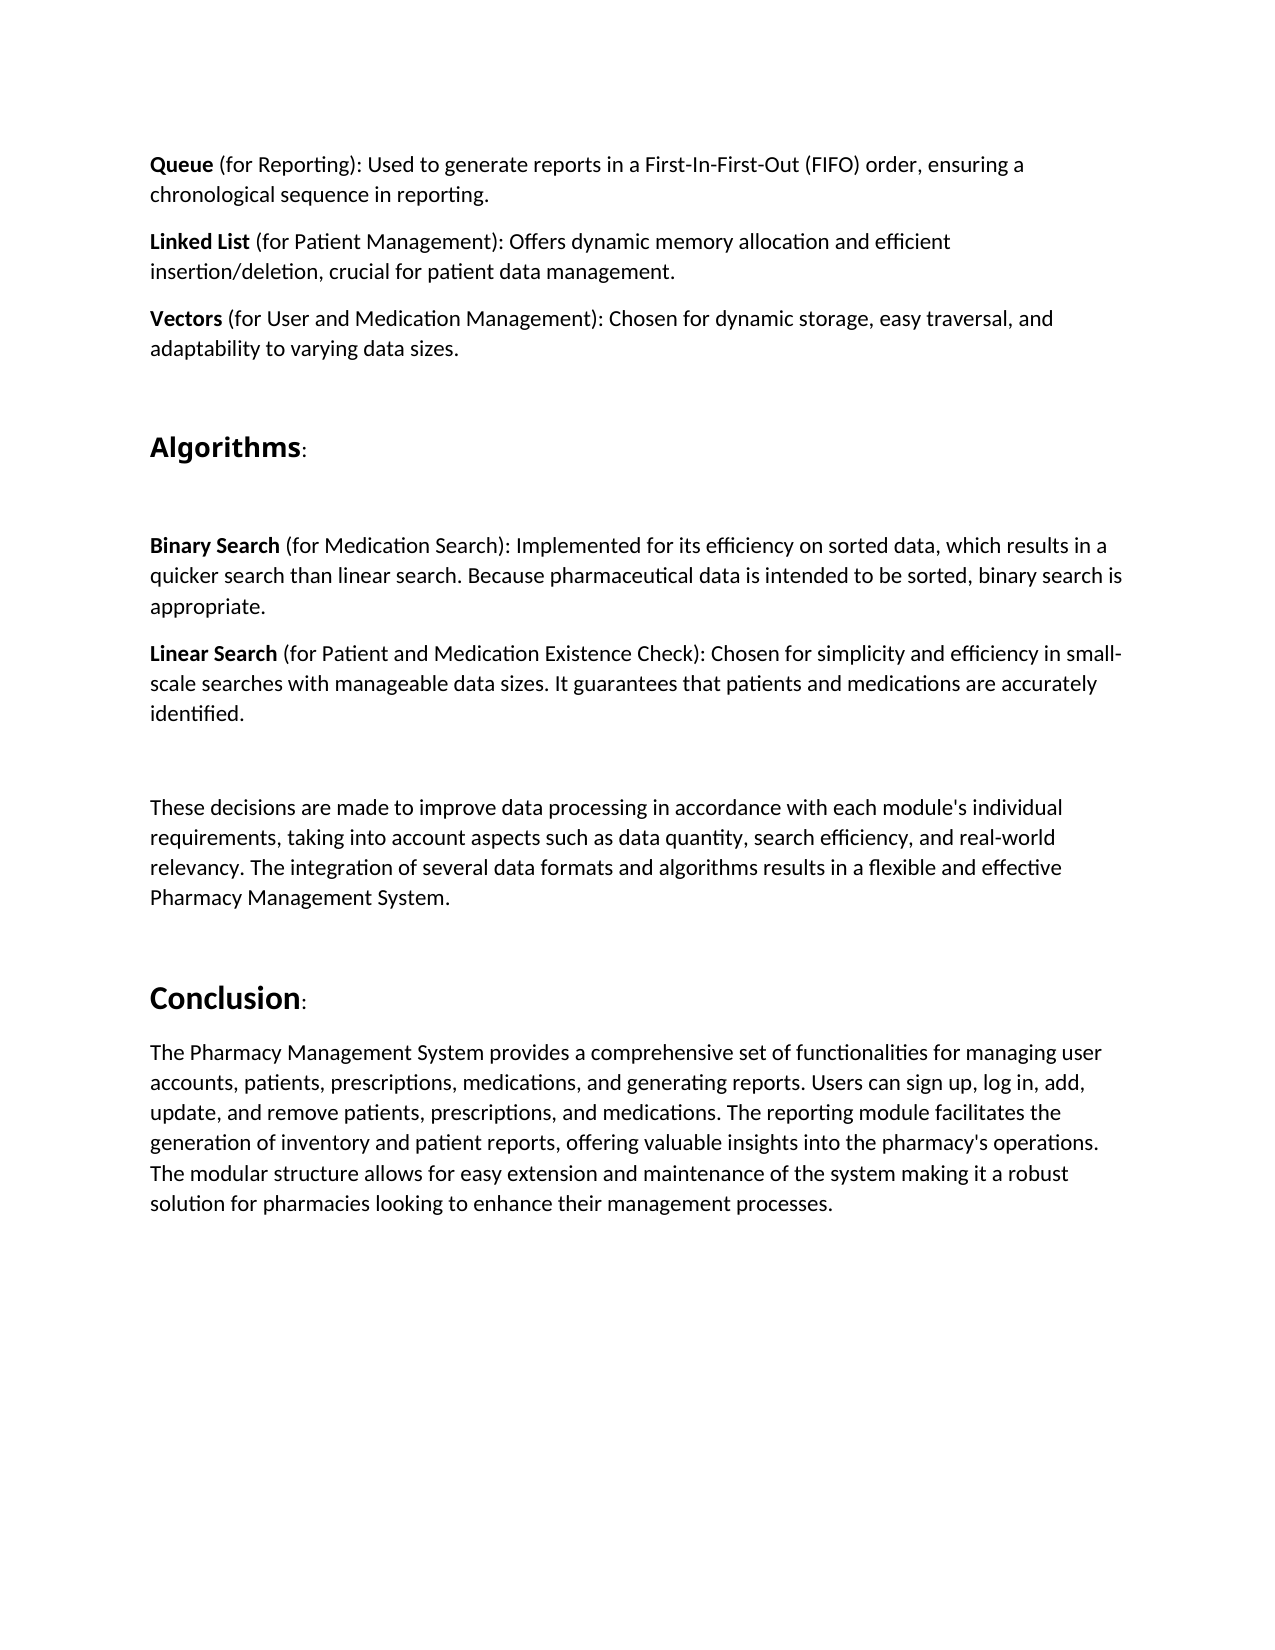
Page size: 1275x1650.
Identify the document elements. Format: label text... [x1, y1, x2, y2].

text The Pharmacy Management System provides a comprehensive set of functionalities for managing user accounts, patients, prescriptions, medications, and generating reports. Users can sign up, log in, add, update, and remove patients, prescriptions, and medications. The reporting module facilitates the generation of inventory and patient reports, offering valuable insights into the pharmacy's operations. The modular structure allows for easy extension and maintenance of the system making it a robust solution for pharmacies looking to enhance their management processes. [150, 1038, 1125, 1217]
text Queue (for Reporting): Used to generate reports in a First-In-First-Out (FIFO) order, ensuring a chronological sequence in reporting. [150, 150, 1125, 208]
text Algorithms: [150, 428, 1125, 465]
text Binary Search (for Medication Search): Implemented for its efficiency on sorted data, which results in a quicker search than linear search. Because pharmaceutical data is intended to be sorted, binary search is appropriate. [150, 531, 1125, 620]
text Linked List (for Patient Management): Offers dynamic memory allocation and efficient insertion/deletion, crucial for patient data management. [150, 227, 1125, 285]
text Vectors (for User and Medication Management): Chosen for dynamic storage, easy traversal, and adaptability to varying data sizes. [150, 304, 1125, 362]
text Conclusion: [150, 977, 1125, 1018]
text Linear Search (for Patient and Medication Existence Check): Chosen for simplicity and efficiency in small-scale searches with manageable data sizes. It guarantees that patients and medications are accurately identified. [150, 639, 1125, 727]
text These decisions are made to improve data processing in accordance with each module's individual requirements, taking into account aspects such as data quantity, search efficiency, and real-world relevancy. The integration of several data formats and algorithms results in a flexible and effective Pharmacy Management System. [150, 793, 1125, 912]
